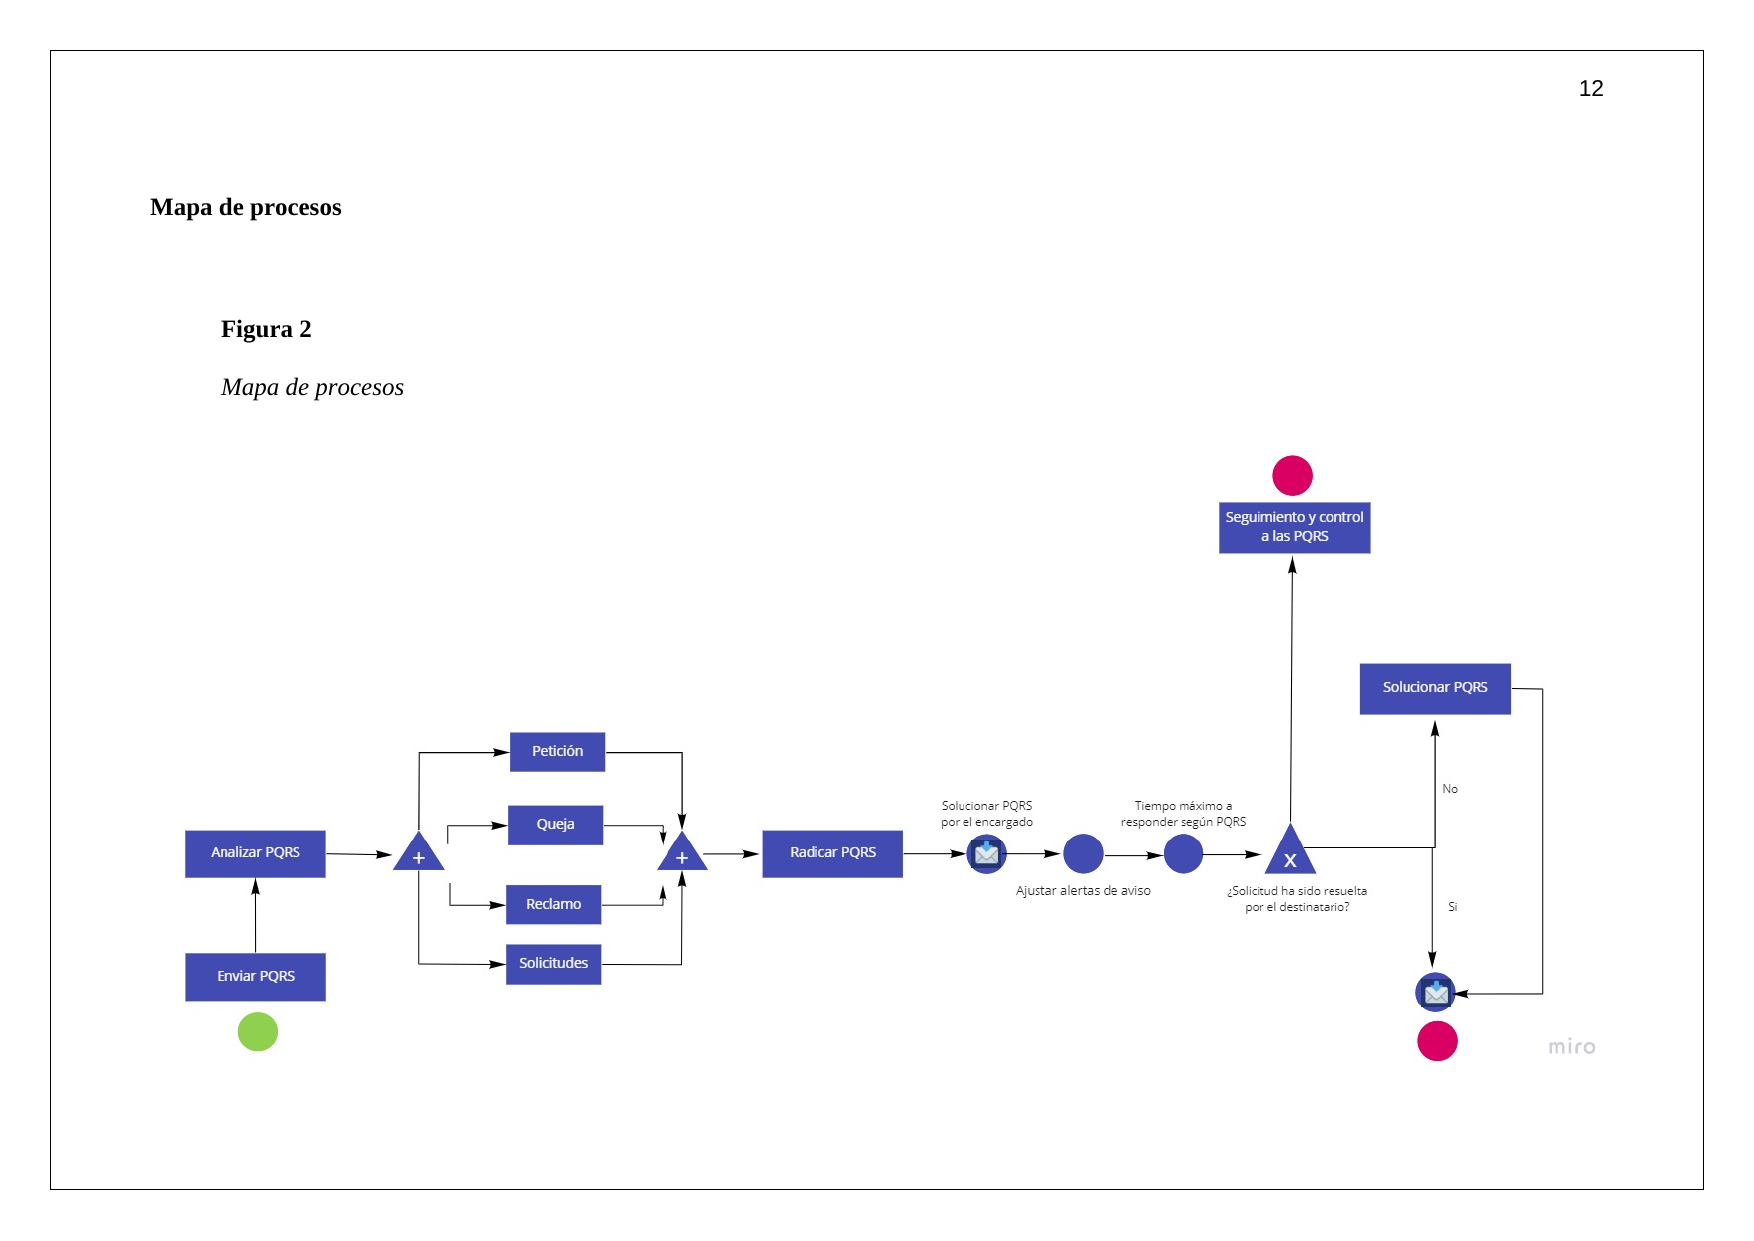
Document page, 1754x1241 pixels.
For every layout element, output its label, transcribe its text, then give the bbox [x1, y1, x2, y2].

text Figura 2 [150, 314, 1604, 343]
picture [150, 429, 1629, 1087]
text Mapa de procesos [150, 372, 1604, 401]
subtitle Mapa de procesos [150, 192, 1604, 220]
